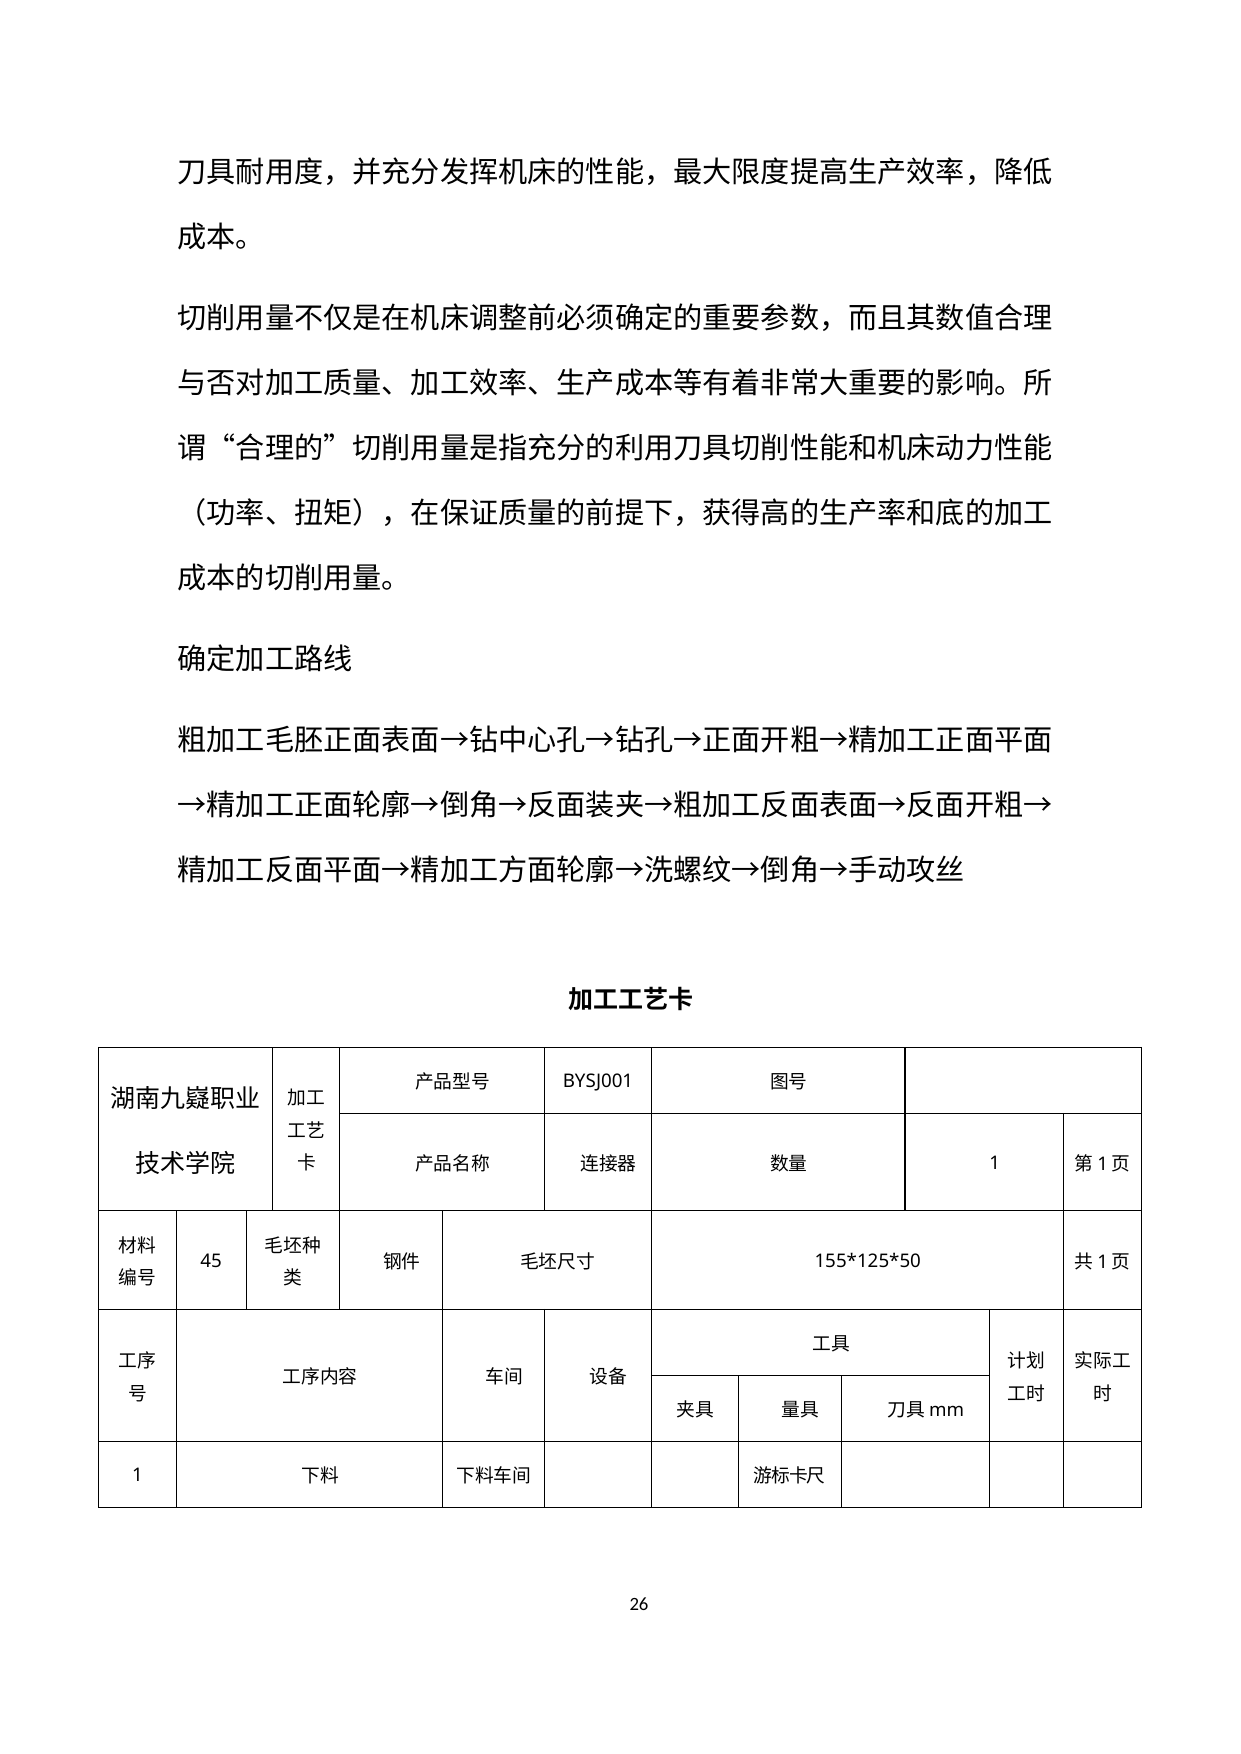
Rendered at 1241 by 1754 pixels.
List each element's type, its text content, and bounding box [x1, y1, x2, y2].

table_cell 材料编号 [99, 1211, 176, 1309]
table_cell 量具 [739, 1376, 841, 1441]
table_cell 数量 [652, 1114, 904, 1210]
table_cell 产品名称 [340, 1114, 544, 1210]
table_header 加工工艺卡 [273, 1048, 339, 1210]
table_cell 设备 [545, 1310, 651, 1441]
table_header 产品型号 [340, 1048, 544, 1113]
table_cell 刀具mm [842, 1376, 989, 1441]
table_cell 共1页 [1064, 1211, 1141, 1309]
table_header 图号 [652, 1048, 904, 1113]
table_cell 工序号 [99, 1310, 176, 1441]
table_cell 连接器 [545, 1114, 651, 1210]
table_cell 夹具 [652, 1376, 738, 1441]
table_header BYSJ001 [545, 1048, 651, 1113]
table_cell [545, 1442, 651, 1507]
table_cell 第1页 [1064, 1114, 1141, 1210]
table_cell 下料 [177, 1442, 442, 1507]
table_cell 毛坯尺寸 [443, 1211, 651, 1309]
table_cell 155*125*50 [652, 1211, 1063, 1309]
list 确定加工路线 [177, 624, 1063, 689]
table_cell [1064, 1442, 1141, 1507]
table_cell 车间 [443, 1310, 544, 1441]
table_cell 游标卡尺 [739, 1442, 841, 1507]
table_cell 工序内容 [177, 1310, 442, 1441]
table_header 湖南九嶷职业技术学院 [99, 1048, 272, 1210]
table_cell [842, 1442, 989, 1507]
table_cell [990, 1442, 1063, 1507]
list 粗加工毛胚正面表面→钻中心孔→钻孔→正面开粗→精加工正面平面→精加工正面轮廓→倒角→反面装夹→粗加工反面表面→反面开粗→精加工反面平面→精加工方面轮廓→洗螺纹→倒角→手动攻丝 [177, 706, 1063, 901]
table_cell 下料车间 [443, 1442, 544, 1507]
table_cell 钢件 [340, 1211, 442, 1309]
table_cell 计划工时 [990, 1310, 1063, 1441]
table_cell 实际工时 [1064, 1310, 1141, 1441]
text 加工工艺卡 [177, 966, 1063, 1031]
list 切削用量不仅是在机床调整前必须确定的重要参数，而且其数值合理与否对加工质量、加工效率、生产成本等有着非常大重要的影响。所谓“合理的”切削用量是指充分的利用刀具切削性能和机床动力性能（功率、扭矩），在保证质量的前提下，获得高的生产率和底的加工成本的切削用量。 [177, 283, 1063, 608]
table_cell 1 [99, 1442, 176, 1507]
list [177, 137, 1063, 267]
table_header [906, 1048, 1141, 1113]
table_cell 工具 [652, 1310, 989, 1375]
table_cell 1 [906, 1114, 1063, 1210]
table_cell 45 [177, 1211, 246, 1309]
table_cell [652, 1442, 738, 1507]
table_cell 毛坯种类 [247, 1211, 339, 1309]
